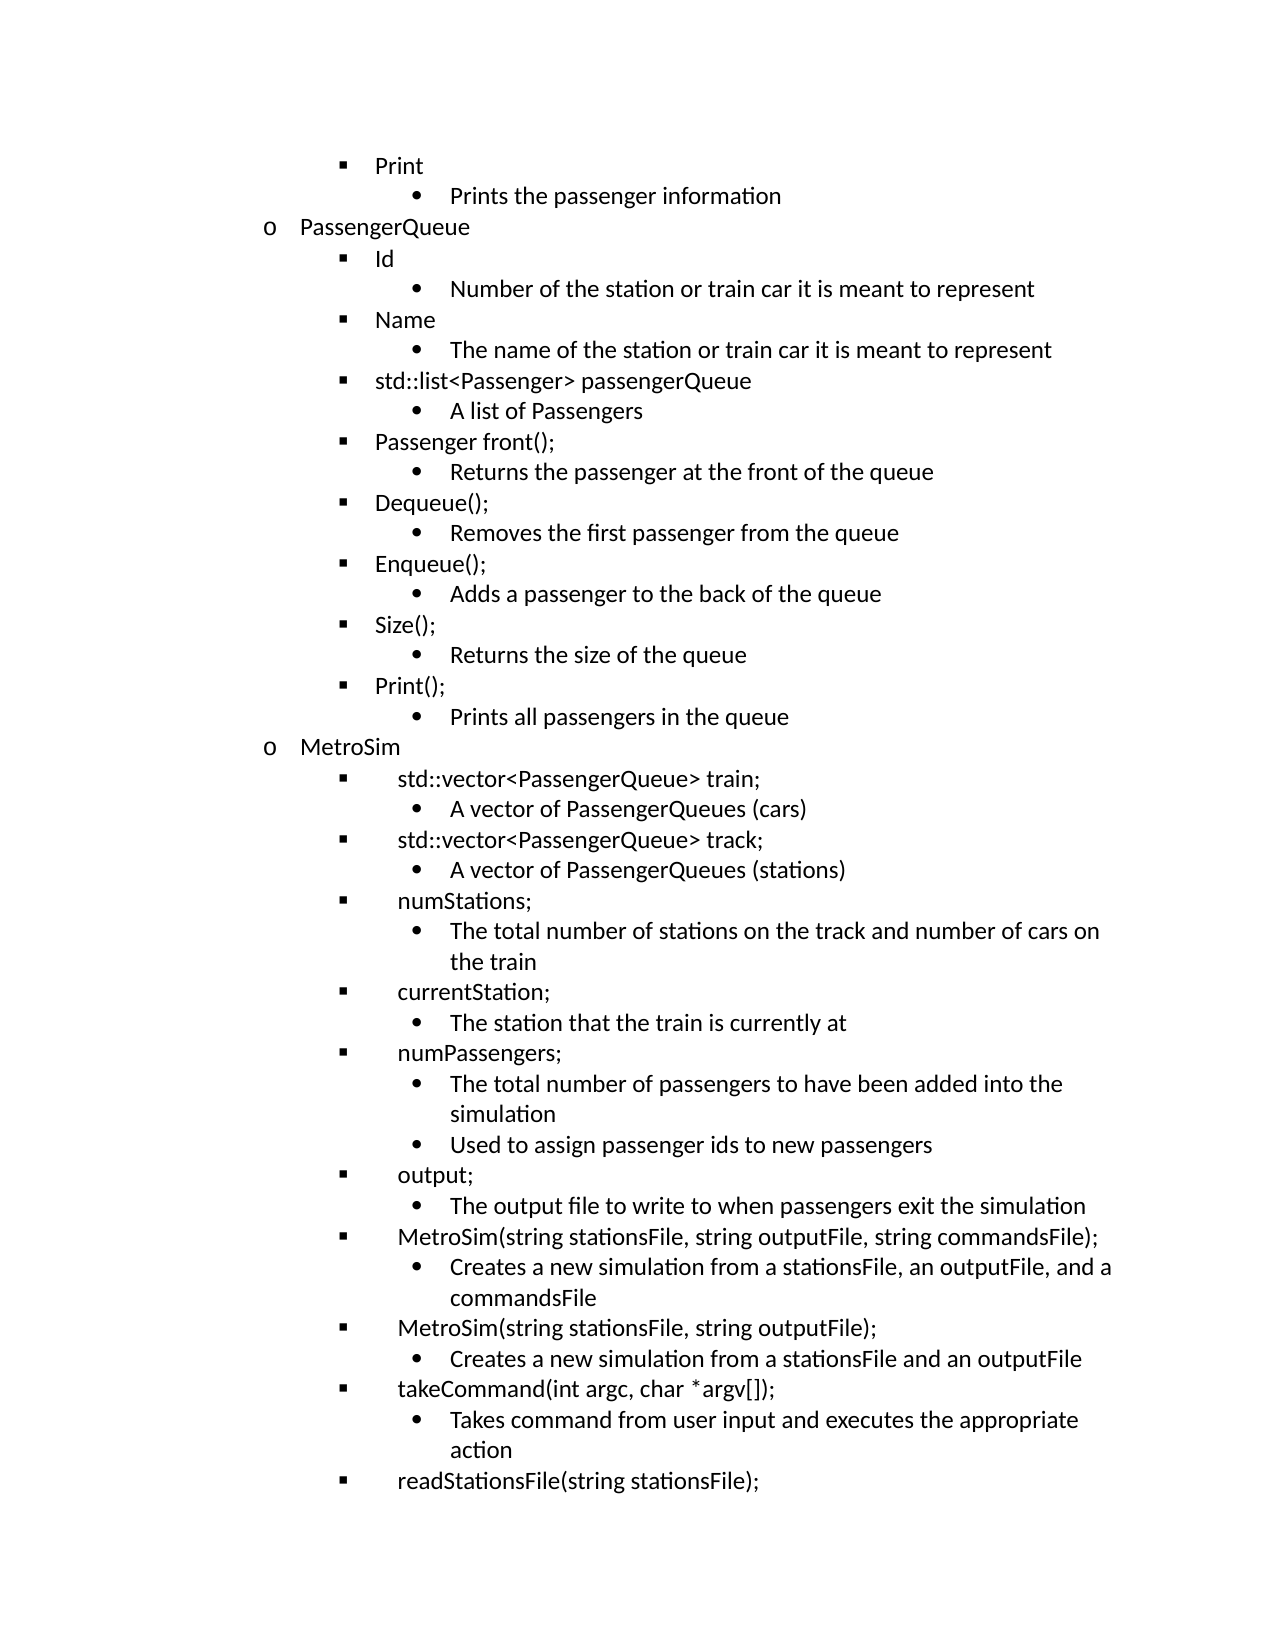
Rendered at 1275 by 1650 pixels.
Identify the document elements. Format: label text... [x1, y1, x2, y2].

list A list of Passengers [412, 395, 1125, 426]
list Takes command from user input and executes the appropriate action [412, 1404, 1125, 1465]
list numStations; [337, 885, 1125, 916]
list Size(); [337, 609, 1125, 639]
list Passenger front(); [337, 426, 1125, 456]
list The output file to write to when passengers exit the simulation [412, 1190, 1125, 1221]
list Creates a new simulation from a stationsFile, an outputFile, and a commandsFile [412, 1251, 1125, 1312]
list Removes the first passenger from the queue [412, 517, 1125, 548]
list Returns the size of the queue [412, 639, 1125, 670]
list Id [337, 243, 1125, 273]
list MetroSim [262, 731, 1125, 763]
list A vector of PassengerQueues (cars) [412, 793, 1125, 824]
list PassengerQueue [262, 211, 1125, 243]
list A vector of PassengerQueues (stations) [412, 854, 1125, 885]
list Creates a new simulation from a stationsFile and an outputFile [412, 1343, 1125, 1373]
list output; [337, 1160, 1125, 1190]
list MetroSim(string stationsFile, string outputFile); [337, 1312, 1125, 1343]
list The name of the station or train car it is meant to represent [412, 334, 1125, 365]
list std::list<Passenger> passengerQueue [337, 365, 1125, 395]
list std::vector<PassengerQueue> train; [337, 763, 1125, 793]
list readStationsFile(string stationsFile); [337, 1465, 1125, 1495]
list Print [337, 150, 1125, 181]
list MetroSim(string stationsFile, string outputFile, string commandsFile); [337, 1221, 1125, 1251]
list Enqueue(); [337, 548, 1125, 578]
list Returns the passenger at the front of the queue [412, 456, 1125, 487]
list Prints the passenger information [412, 181, 1125, 211]
list numPassengers; [337, 1038, 1125, 1068]
list Adds a passenger to the back of the queue [412, 578, 1125, 609]
list Number of the station or train car it is meant to represent [412, 273, 1125, 304]
list takeCommand(int argc, char *argv[]); [337, 1373, 1125, 1404]
list std::vector<PassengerQueue> track; [337, 824, 1125, 854]
list currentStation; [337, 977, 1125, 1007]
list The total number of passengers to have been added into the simulation [412, 1068, 1125, 1129]
list The station that the train is currently at [412, 1007, 1125, 1038]
list Print(); [337, 670, 1125, 701]
list Used to assign passenger ids to new passengers [412, 1129, 1125, 1160]
list Name [337, 304, 1125, 334]
list The total number of stations on the track and number of cars on the train [412, 916, 1125, 977]
list Dequeue(); [337, 487, 1125, 517]
list Prints all passengers in the queue [412, 701, 1125, 731]
